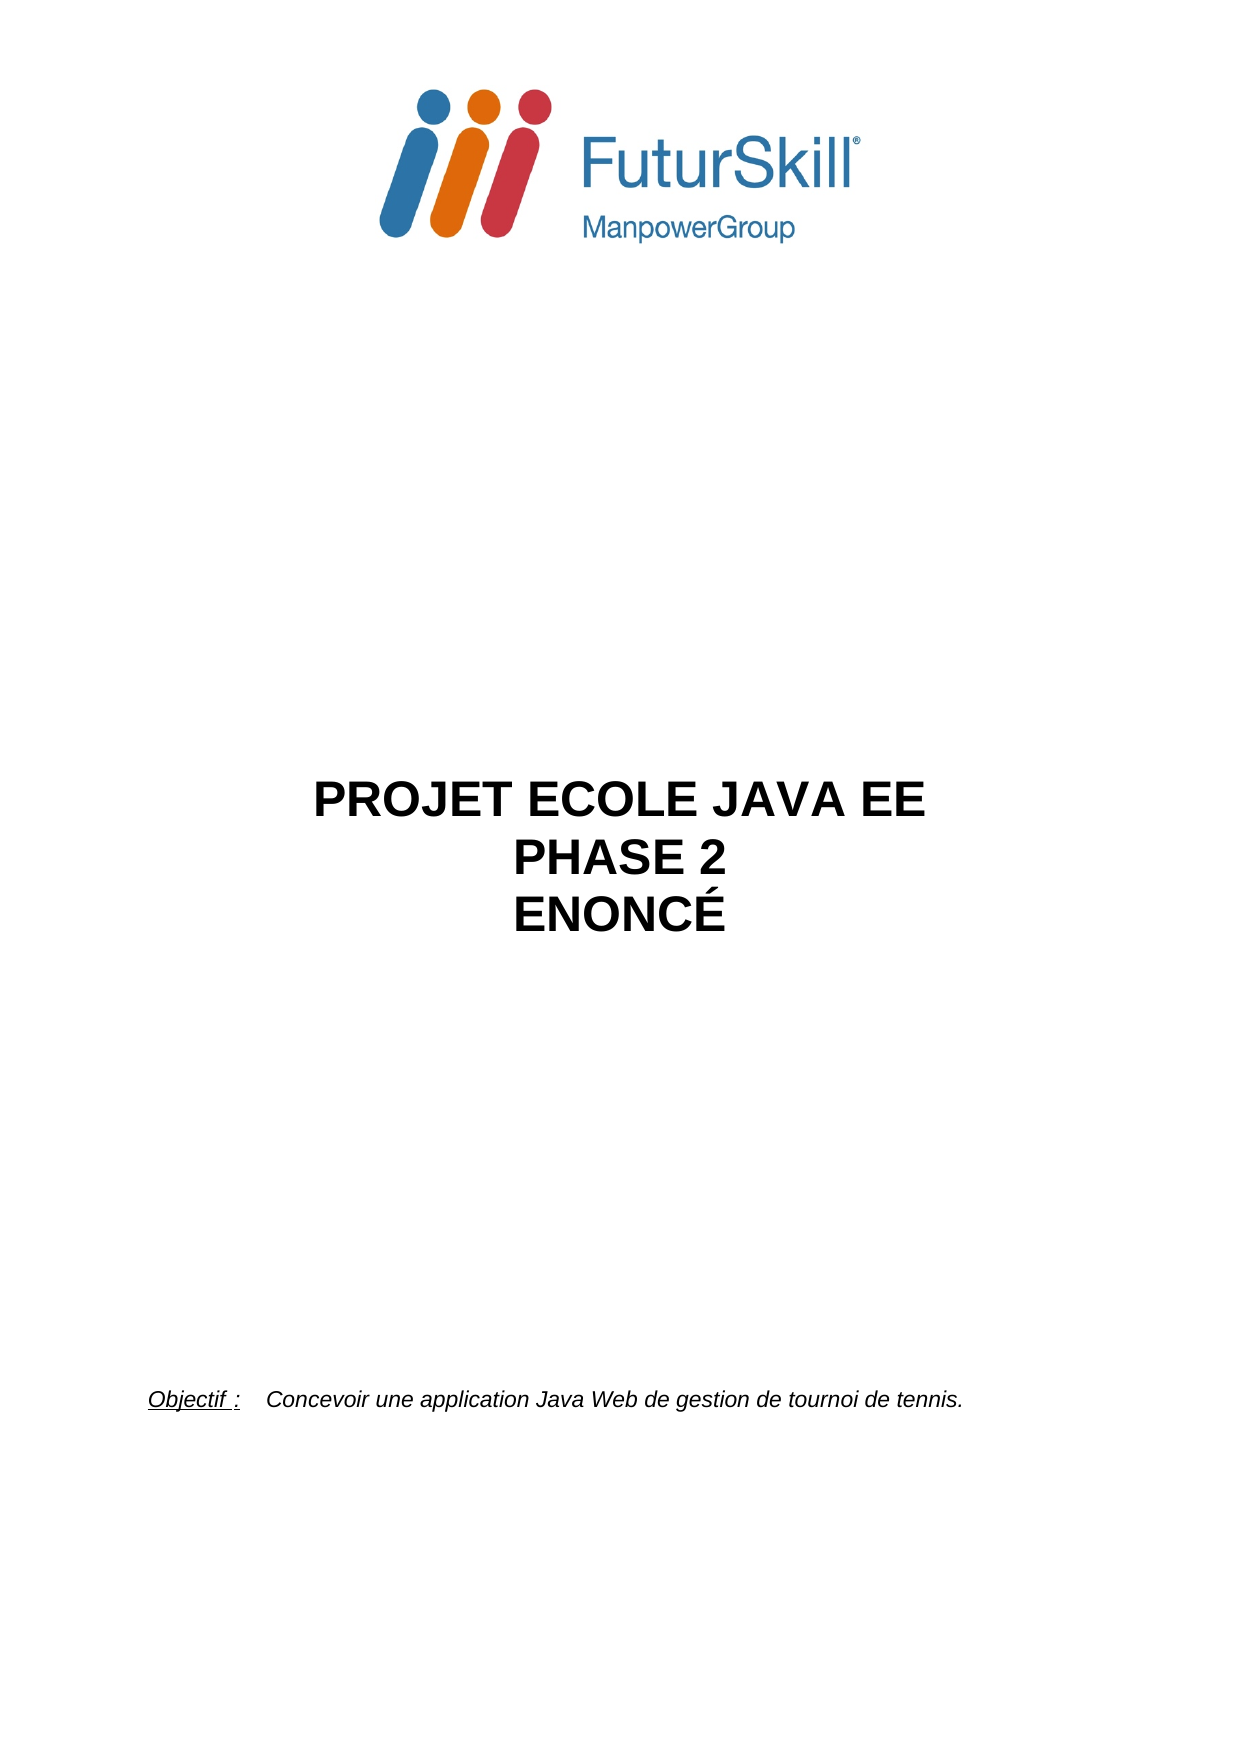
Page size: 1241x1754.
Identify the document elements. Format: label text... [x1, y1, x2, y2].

picture [375, 85, 870, 247]
subtitle PROJET ECOLE Java EE Phase 2 Enoncé [148, 770, 1092, 942]
text Objectif : Concevoir une application Java Web de gestion de tournoi de tennis. [148, 1386, 1092, 1413]
